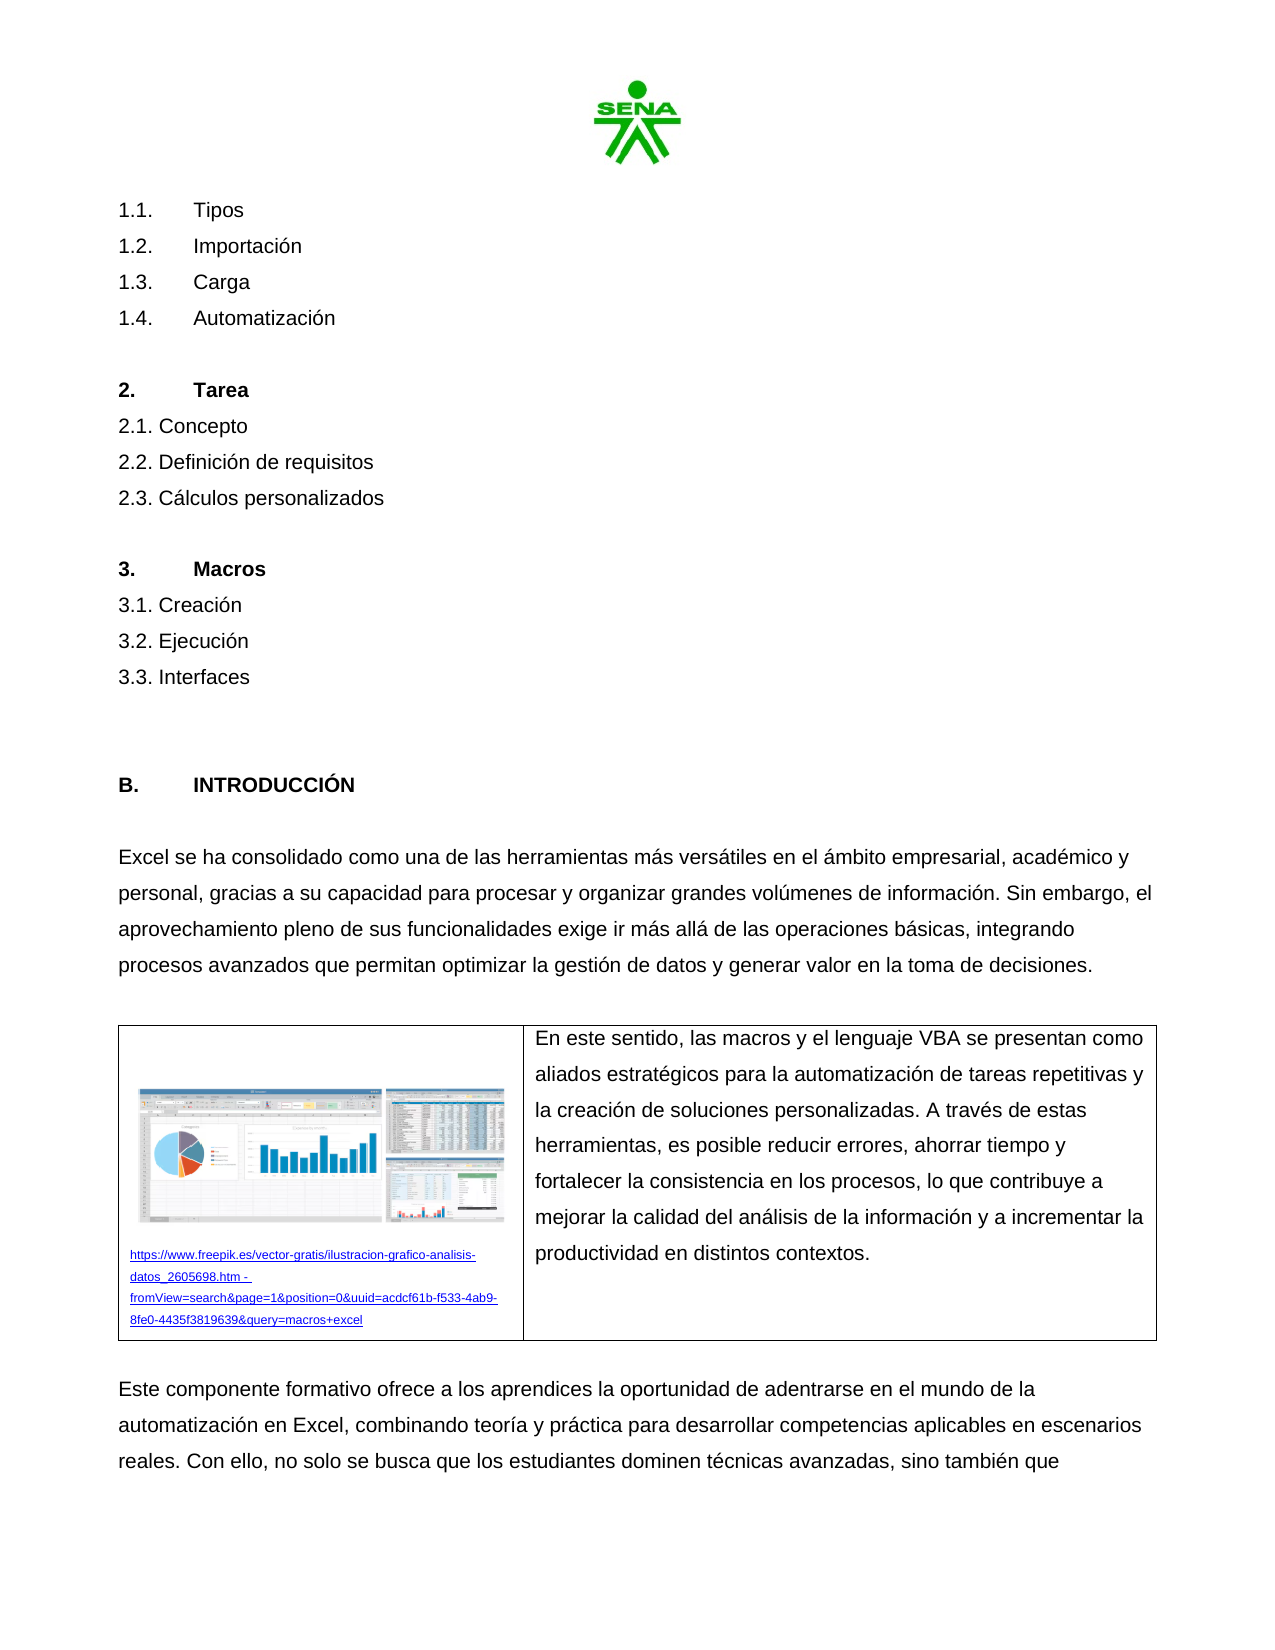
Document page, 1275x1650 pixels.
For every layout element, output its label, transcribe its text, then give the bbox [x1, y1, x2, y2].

text 3.3. Interfaces [118, 665, 1157, 689]
text 2.2. Definición de requisitos [118, 449, 1157, 473]
list INTRODUCCIÓN [118, 773, 1157, 797]
text 3.2. Ejecución [118, 629, 1157, 653]
list Carga [118, 270, 1157, 294]
list Importación [118, 234, 1157, 258]
text 3.1. Creación [118, 593, 1157, 617]
picture [588, 75, 687, 172]
picture [129, 1061, 513, 1235]
list Tarea [118, 378, 1157, 402]
list Macros [118, 557, 1157, 581]
text 2.3. Cálculos personalizados [118, 485, 1157, 509]
table_header https://www.freepik.es/vector-gratis/ilustracion-grafico-analisis-datos_2605698.htm - fromView=search&page=1&position=0&uuid=acdcf61b-f533-4ab9-8fe0-4435f3819639&query=macros+excel [119, 1026, 523, 1340]
list Automatización [118, 306, 1157, 330]
text Excel se ha consolidado como una de las herramientas más versátiles en el ámbito empresarial, académico y personal, gracias a su capacidad para procesar y organizar grandes volúmenes de información. Sin embargo, el aprovechamiento pleno de sus funcionalidades exige ir más allá de las operaciones básicas, integrando procesos avanzados que permitan optimizar la gestión de datos y generar valor en la toma de decisiones. [118, 845, 1157, 977]
table_header En este sentido, las macros y el lenguaje VBA se presentan como aliados estratégicos para la automatización de tareas repetitivas y la creación de soluciones personalizadas. A través de estas herramientas, es posible reducir errores, ahorrar tiempo y fortalecer la consistencia en los procesos, lo que contribuye a mejorar la calidad del análisis de la información y a incrementar la productividad en distintos contextos. [524, 1026, 1156, 1340]
list Tipos [118, 198, 1157, 222]
text 2.1. Concepto [118, 413, 1157, 437]
